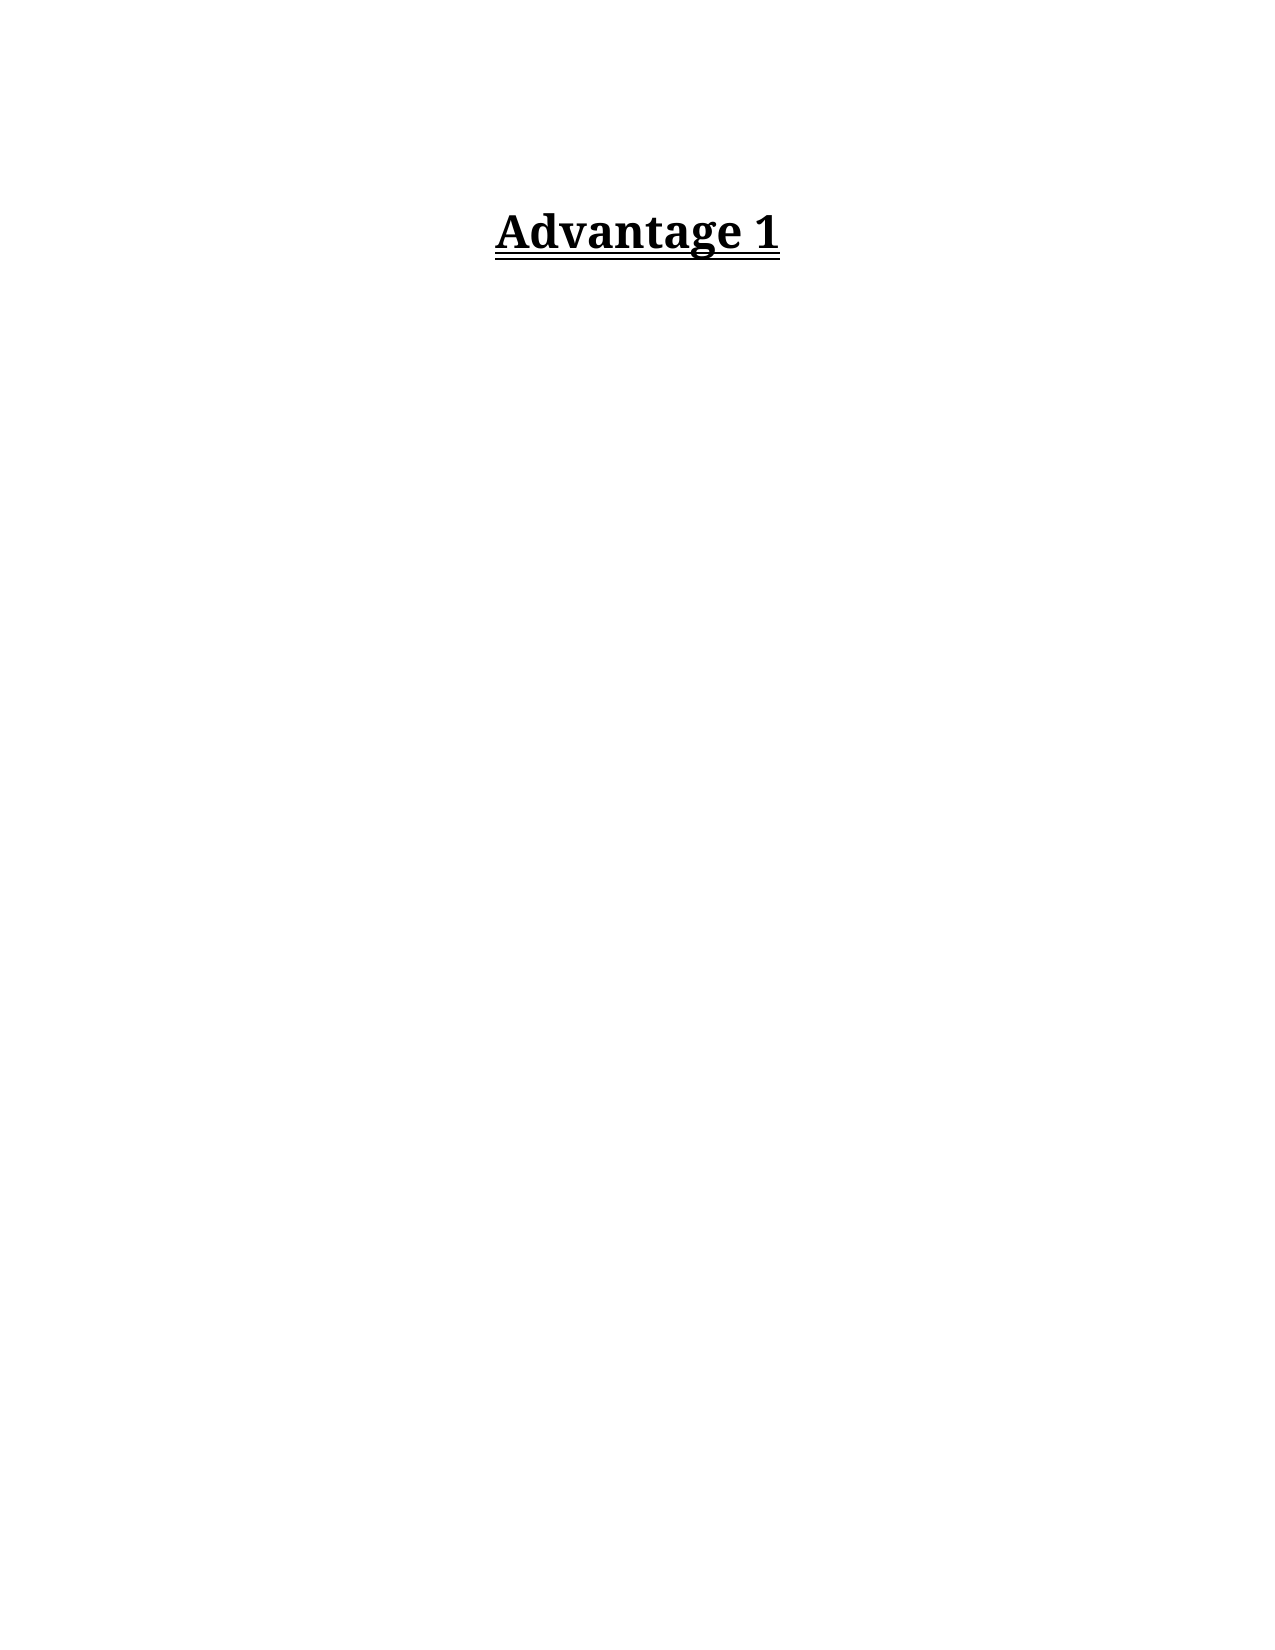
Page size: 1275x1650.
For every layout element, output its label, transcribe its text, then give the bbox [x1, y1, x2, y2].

subtitle Advantage 1 [150, 200, 1125, 262]
